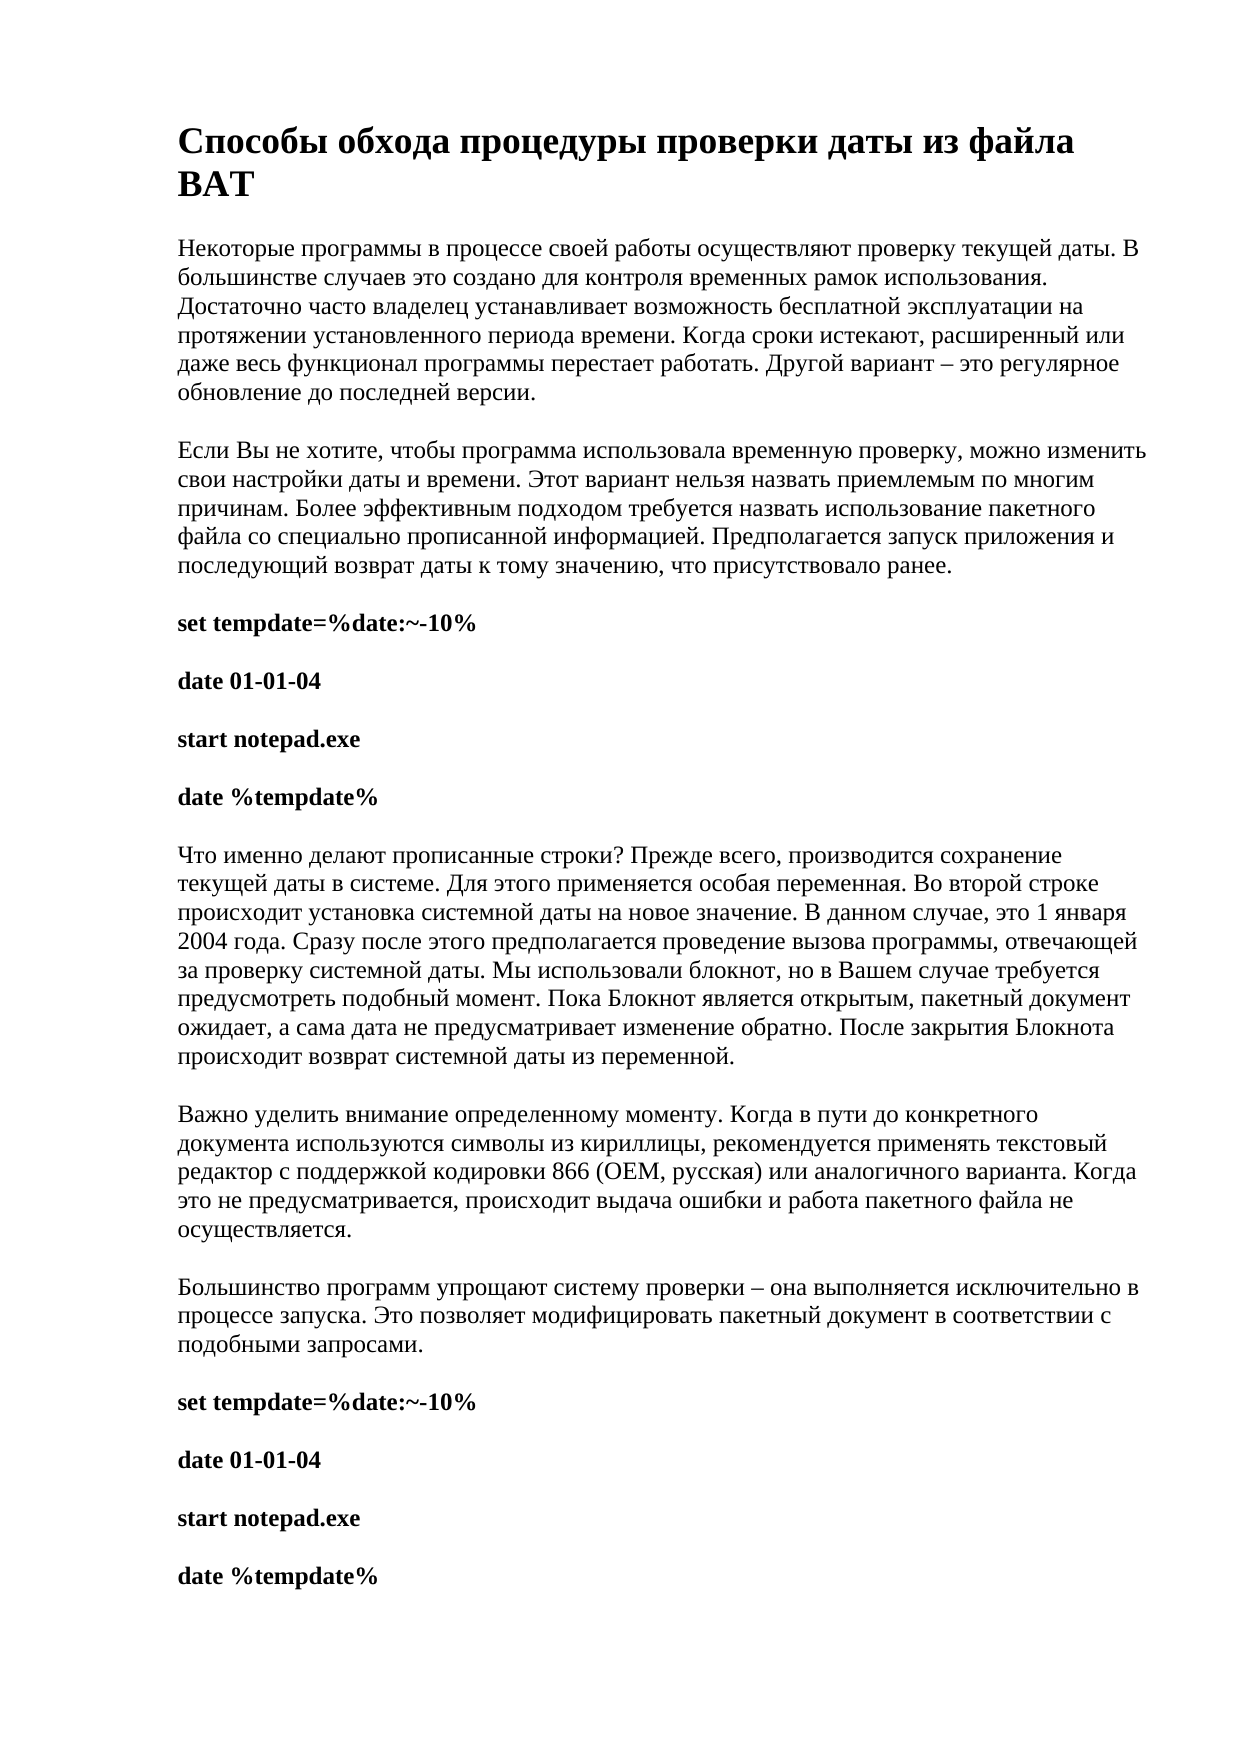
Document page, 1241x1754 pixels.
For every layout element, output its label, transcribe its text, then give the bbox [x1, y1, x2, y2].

text start notepad.exe [177, 1503, 1152, 1532]
text date %tempdate% [177, 1561, 1152, 1590]
text Важно уделить внимание определенному моменту. Когда в пути до конкретного документа используются символы из кириллицы, рекомендуется применять текстовый редактор с поддержкой кодировки 866 (ОЕМ, русская) или аналогичного варианта. Когда это не предусматривается, происходит выдача ошибки и работа пакетного файла не осуществляется. [177, 1099, 1152, 1243]
text Большинство программ упрощают систему проверки – она выполняется исключительно в процессе запуска. Это позволяет модифицировать пакетный документ в соответствии с подобными запросами. [177, 1272, 1152, 1358]
text start notepad.exe [177, 724, 1152, 753]
text set tempdate=%date:~-10% [177, 608, 1152, 637]
text Если Вы не хотите, чтобы программа использовала временную проверку, можно изменить свои настройки даты и времени. Этот вариант нельзя назвать приемлемым по многим причинам. Более эффективным подходом требуется назвать использование пакетного файла со специально прописанной информацией. Предполагается запуск приложения и последующий возврат даты к тому значению, что присутствовало ранее. [177, 435, 1152, 579]
text set tempdate=%date:~-10% [177, 1387, 1152, 1416]
text Способы обхода процедуры проверки даты из файла BAT [177, 118, 1152, 204]
text Некоторые программы в процессе своей работы осуществляют проверку текущей даты. В большинстве случаев это создано для контроля временных рамок использования. Достаточно часто владелец устанавливает возможность бесплатной эксплуатации на протяжении установленного периода времени. Когда сроки истекают, расширенный или даже весь функционал программы перестает работать. Другой вариант – это регулярное обновление до последней версии. [177, 233, 1152, 406]
text date 01-01-04 [177, 666, 1152, 695]
text Что именно делают прописанные строки? Прежде всего, производится сохранение текущей даты в системе. Для этого применяется особая переменная. Во второй строке происходит установка системной даты на новое значение. В данном случае, это 1 января 2004 года. Сразу после этого предполагается проведение вызова программы, отвечающей за проверку системной даты. Мы использовали блокнот, но в Вашем случае требуется предусмотреть подобный момент. Пока Блокнот является открытым, пакетный документ ожидает, а сама дата не предусматривает изменение обратно. После закрытия Блокнота происходит возврат системной даты из переменной. [177, 840, 1152, 1070]
text date 01-01-04 [177, 1445, 1152, 1474]
text date %tempdate% [177, 782, 1152, 811]
